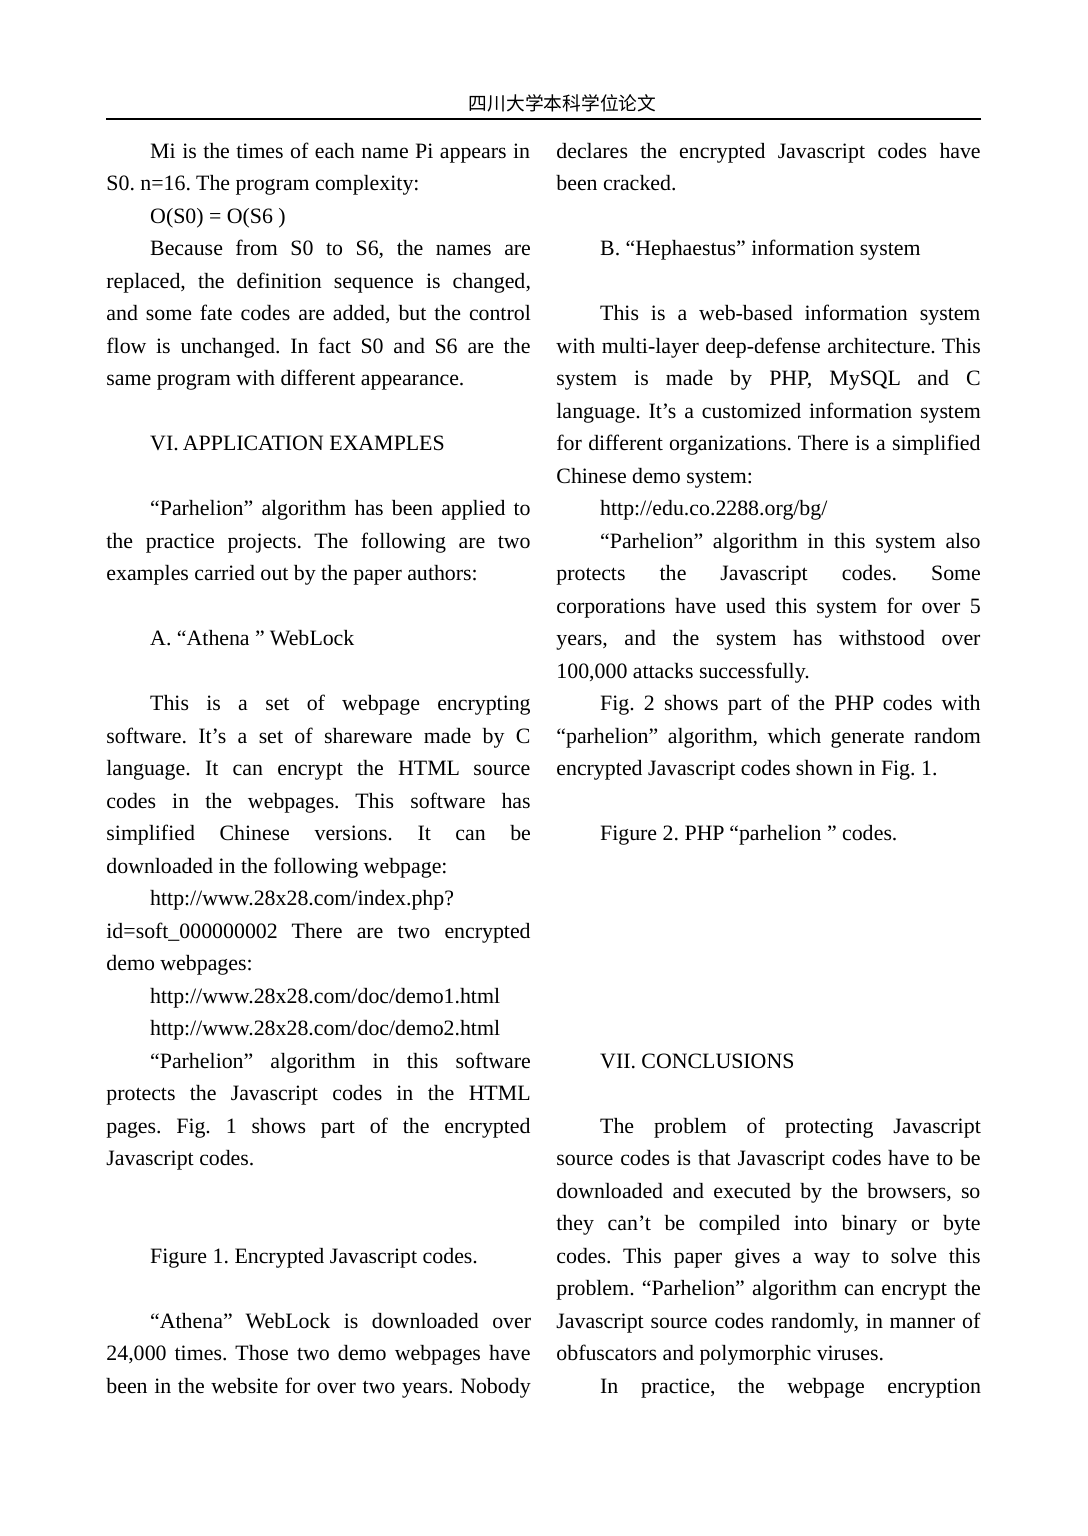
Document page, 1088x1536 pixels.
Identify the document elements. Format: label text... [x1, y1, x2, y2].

text “Parhelion” algorithm in this software protects the Javascript codes in the HTML pages. Fig. 1 shows part of the encrypted Javascript codes. [106, 1044, 531, 1174]
text VI. APPLICATION EXAMPLES [106, 426, 531, 459]
text B. “Hephaestus” information system [556, 231, 981, 264]
text Because from S0 to S6, the names are replaced, the definition sequence is changed, and some fate codes are added, but the control flow is unchanged. In fact S0 and S6 are the same program with different appearance. [106, 231, 531, 394]
text Figure 2. PHP “parhelion ” codes. [556, 816, 981, 849]
text Mi is the times of each name Pi appears in S0. n=16. The program complexity: [106, 134, 531, 199]
text http://www.28x28.com/doc/demo2.html [106, 1011, 531, 1044]
text Fig. 2 shows part of the PHP codes with “parhelion” algorithm, which generate random encrypted Javascript codes shown in Fig. 1. [556, 686, 981, 784]
text “Athena” WebLock is downloaded over 24,000 times. Those two demo webpages have been in the website for over two years. Nobody declares the encrypted Javascript codes have been cracked. [106, 1304, 531, 1401]
text A. “Athena ” WebLock [106, 621, 531, 654]
text Figure 1. Encrypted Javascript codes. [106, 1239, 531, 1271]
text http://www.28x28.com/doc/demo1.html [106, 979, 531, 1011]
text VII. CONCLUSIONS [556, 1044, 981, 1076]
text This is a web-based information system with multi-layer deep-defense architecture. This system is made by PHP, MySQL and C language. It’s a customized information system for different organizations. There is a simplified Chinese demo system: [556, 296, 981, 491]
text “Athena” WebLock is downloaded over 24,000 times. Those two demo webpages have been in the website for over two years. Nobody declares the encrypted Javascript codes have been cracked. [556, 134, 981, 199]
text O(S0) = O(S6 ) [106, 199, 531, 231]
text The problem of protecting Javascript source codes is that Javascript codes have to be downloaded and executed by the browsers, so they can’t be compiled into binary or byte codes. This paper gives a way to solve this problem. “Parhelion” algorithm can encrypt the Javascript source codes randomly, in manner of obfuscators and polymorphic viruses. [556, 1109, 981, 1369]
text “Parhelion” algorithm in this system also protects the Javascript codes. Some corporations have used this system for over 5 years, and the system has withstood over 100,000 attacks successfully. [556, 524, 981, 686]
text http://edu.co.2288.org/bg/ [556, 491, 981, 524]
text This is a set of webpage encrypting software. It’s a set of shareware made by C language. It can encrypt the HTML source codes in the webpages. This software has simplified Chinese versions. It can be downloaded in the following webpage: [106, 686, 531, 881]
text “Parhelion” algorithm has been applied to the practice projects. The following are two examples carried out by the paper authors: [106, 491, 531, 589]
text http://www.28x28.com/index.php?id=soft_000000002 There are two encrypted demo webpages: [106, 881, 531, 979]
